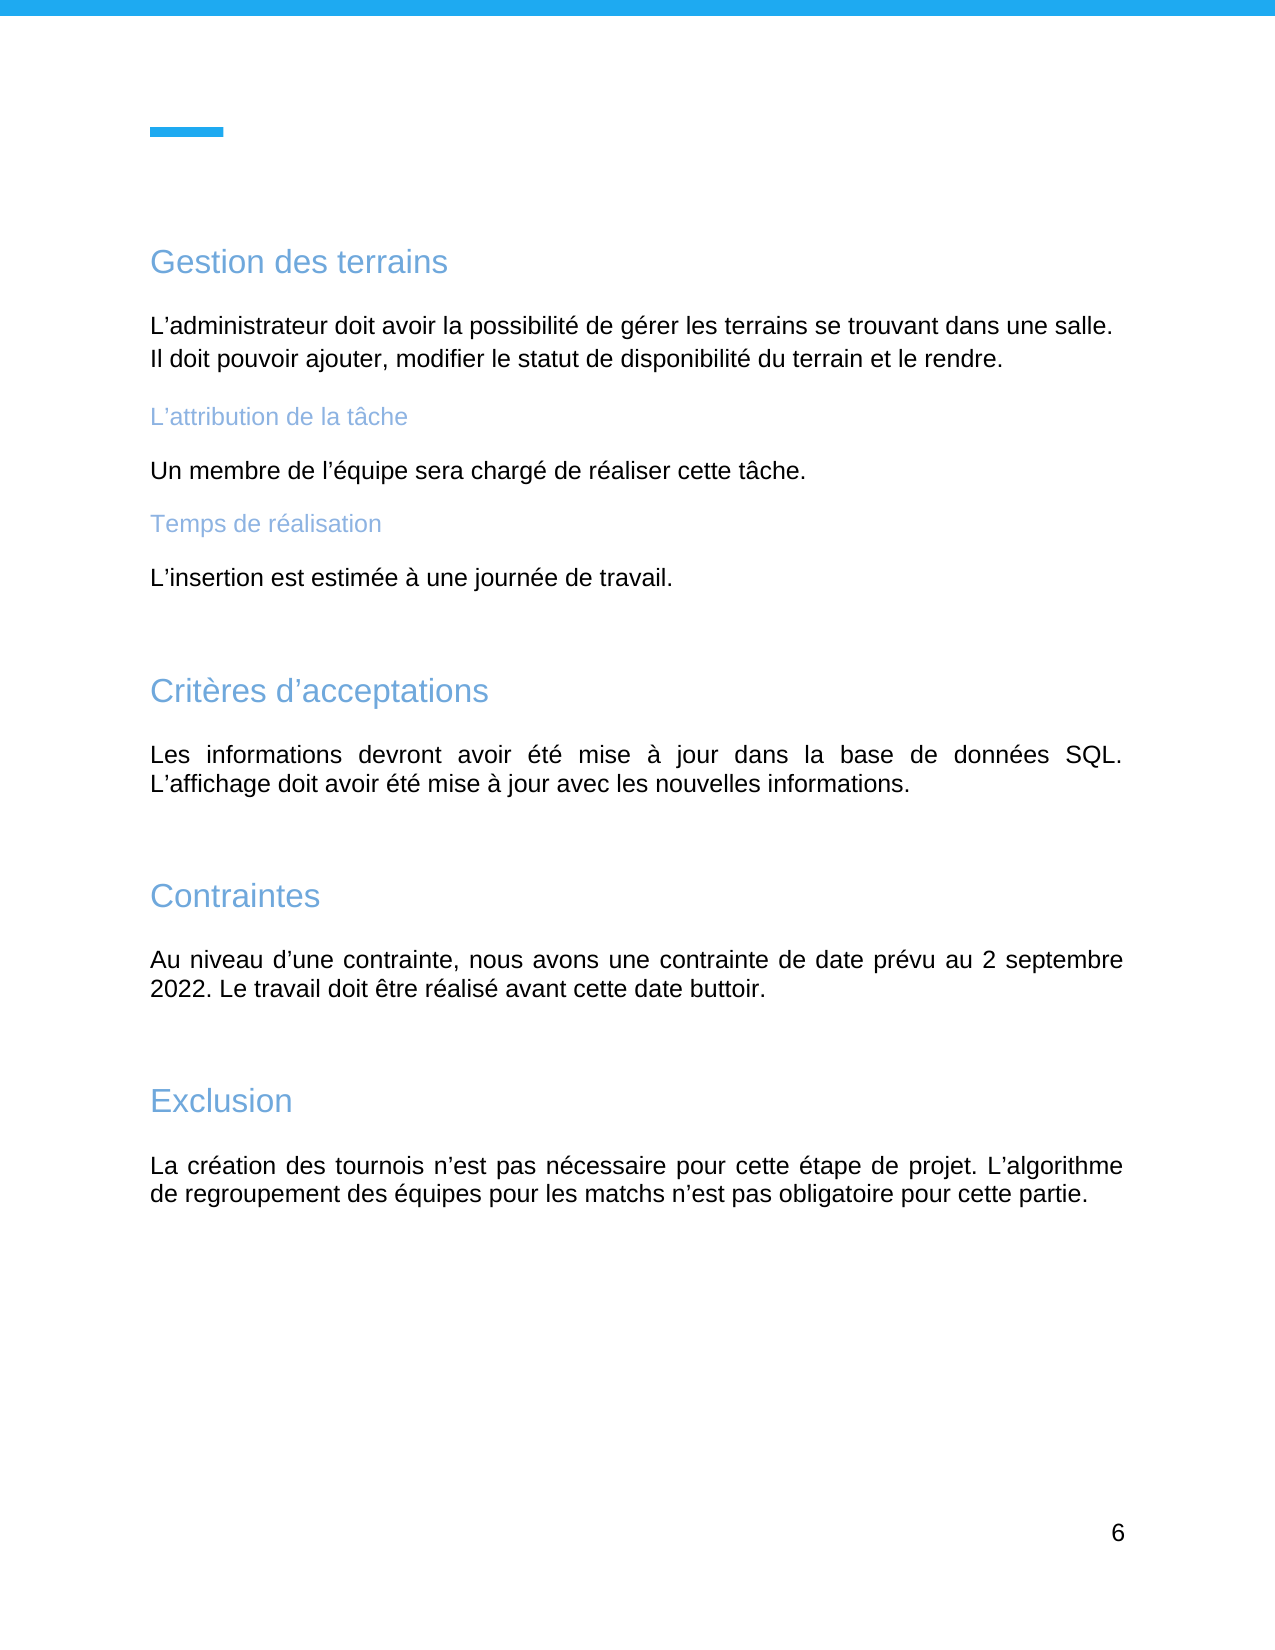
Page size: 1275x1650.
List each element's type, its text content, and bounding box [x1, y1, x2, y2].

text Les informations devront avoir été mise à jour dans la base de données SQL. L’affichage doit avoir été mise à jour avec les nouvelles informations. [150, 740, 1125, 797]
text Un membre de l’équipe sera chargé de réaliser cette tâche. [150, 456, 1125, 484]
text L’insertion est estimée à une journée de travail. [150, 563, 1125, 592]
subtitle Temps de réalisation [150, 509, 1125, 538]
text L’administrateur doit avoir la possibilité de gérer les terrains se trouvant dans une salle. Il doit pouvoir ajouter, modifier le statut de disponibilité du terrain et le rendre. [150, 311, 1125, 373]
picture [150, 127, 224, 137]
subtitle L’attribution de la tâche [150, 402, 1125, 431]
subtitle Gestion des terrains [150, 242, 1125, 280]
subtitle Contraintes [150, 876, 1125, 914]
text La création des tournois n’est pas nécessaire pour cette étape de projet. L’algorithme de regroupement des équipes pour les matchs n’est pas obligatoire pour cette partie. [150, 1151, 1125, 1208]
subtitle Critères d’acceptations [150, 671, 1125, 709]
subtitle Exclusion [150, 1082, 1125, 1120]
picture [0, 0, 1275, 16]
text Au niveau d’une contrainte, nous avons une contrainte de date prévu au 2 septembre 2022. Le travail doit être réalisé avant cette date buttoir. [150, 945, 1125, 1003]
